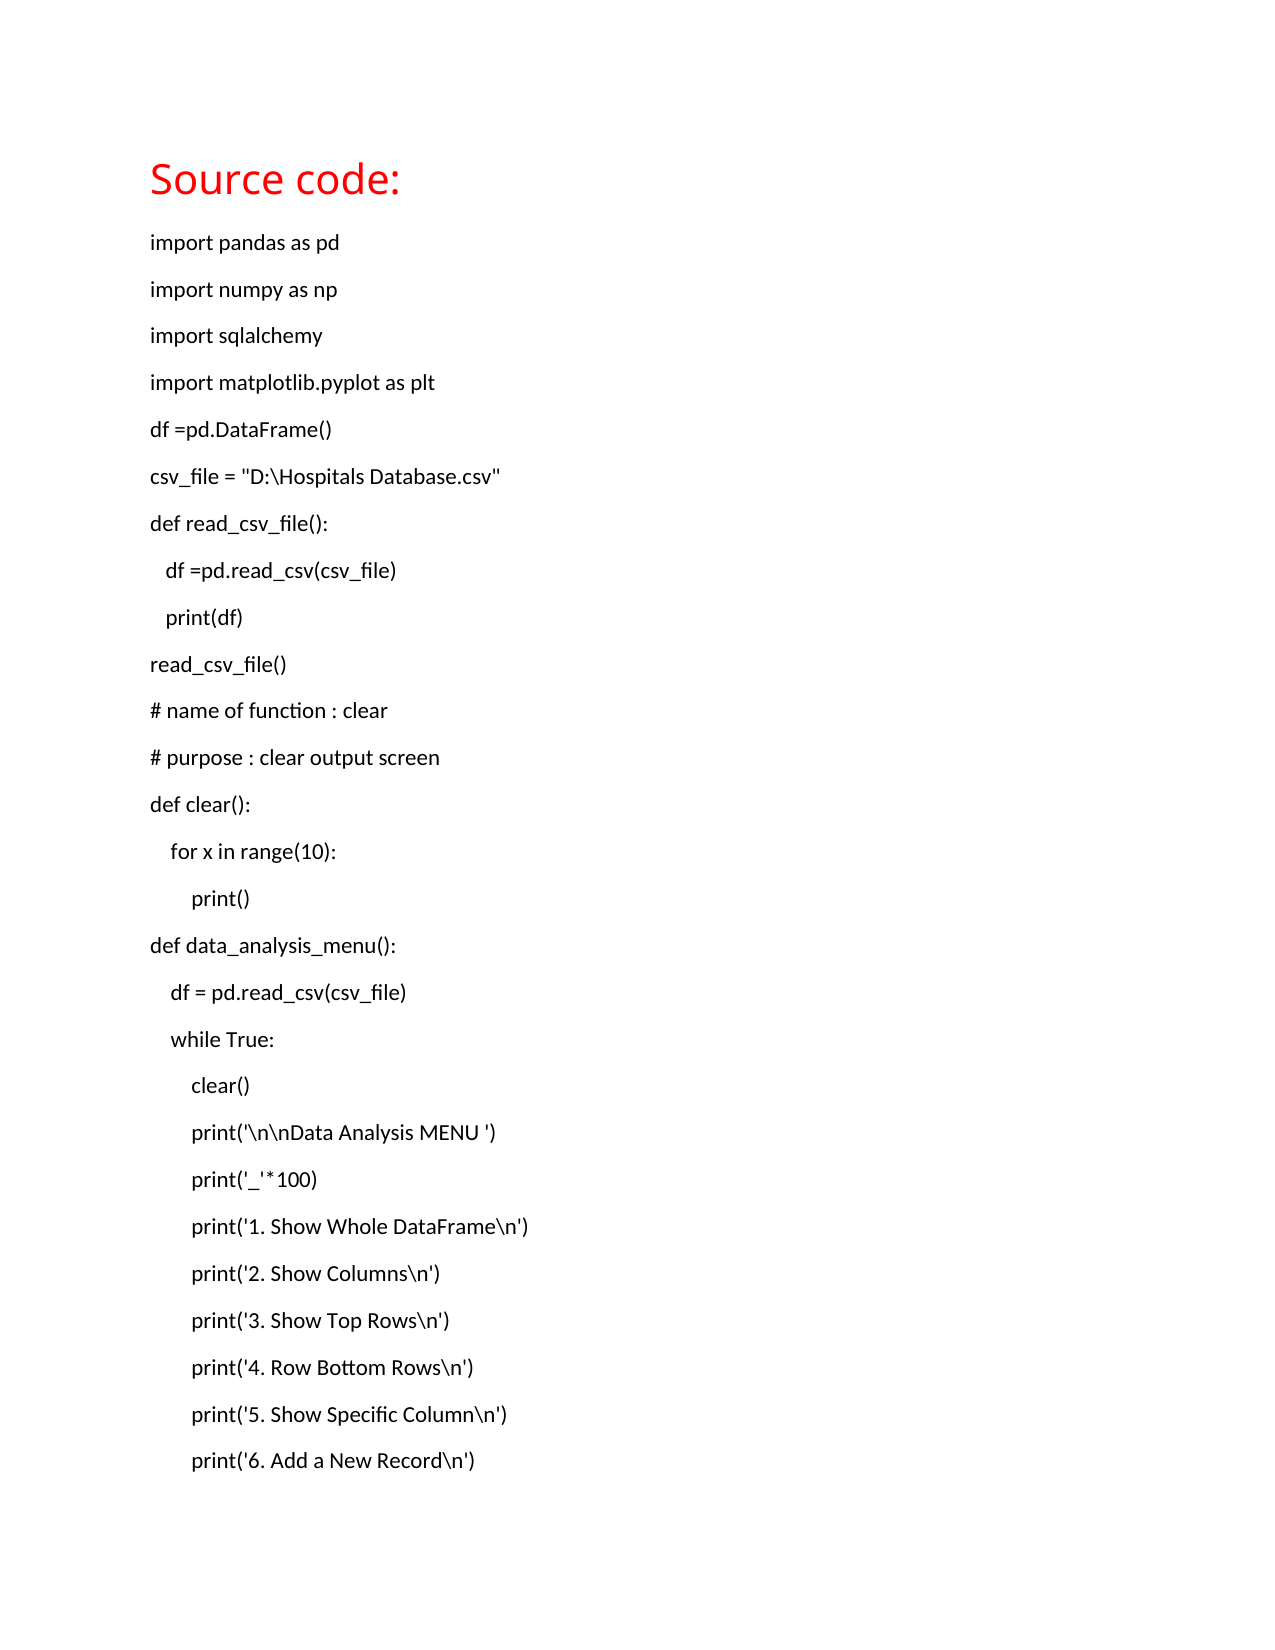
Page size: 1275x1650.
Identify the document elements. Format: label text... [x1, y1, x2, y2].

text print('4. Row Bottom Rows\n') [150, 1353, 1125, 1381]
text df =pd.read_csv(csv_file) [150, 556, 1125, 584]
text print('6. Add a New Record\n') [150, 1447, 1125, 1475]
text # name of function : clear [150, 697, 1125, 725]
text import pandas as pd [150, 228, 1125, 256]
text read_csv_file() [150, 650, 1125, 678]
text print('3. Show Top Rows\n') [150, 1306, 1125, 1334]
text print('\n\nData Analysis MENU ') [150, 1118, 1125, 1147]
text def read_csv_file(): [150, 509, 1125, 537]
text df =pd.DataFrame() [150, 415, 1125, 443]
text print(df) [150, 603, 1125, 631]
text for x in range(10): [150, 837, 1125, 865]
text # purpose : clear output screen [150, 743, 1125, 772]
text print('2. Show Columns\n') [150, 1259, 1125, 1287]
text Source code: [150, 150, 1125, 207]
text import sqlalchemy [150, 322, 1125, 350]
text def clear(): [150, 790, 1125, 818]
text print('1. Show Whole DataFrame\n') [150, 1212, 1125, 1240]
text def data_analysis_menu(): [150, 931, 1125, 959]
text clear() [150, 1072, 1125, 1100]
text csv_file = "D:\Hospitals Database.csv" [150, 462, 1125, 490]
text print('5. Show Specific Column\n') [150, 1400, 1125, 1428]
text print() [150, 884, 1125, 912]
text import numpy as np [150, 275, 1125, 303]
text while True: [150, 1025, 1125, 1053]
text print('_'*100) [150, 1165, 1125, 1193]
text df = pd.read_csv(csv_file) [150, 978, 1125, 1006]
text import matplotlib.pyplot as plt [150, 368, 1125, 397]
